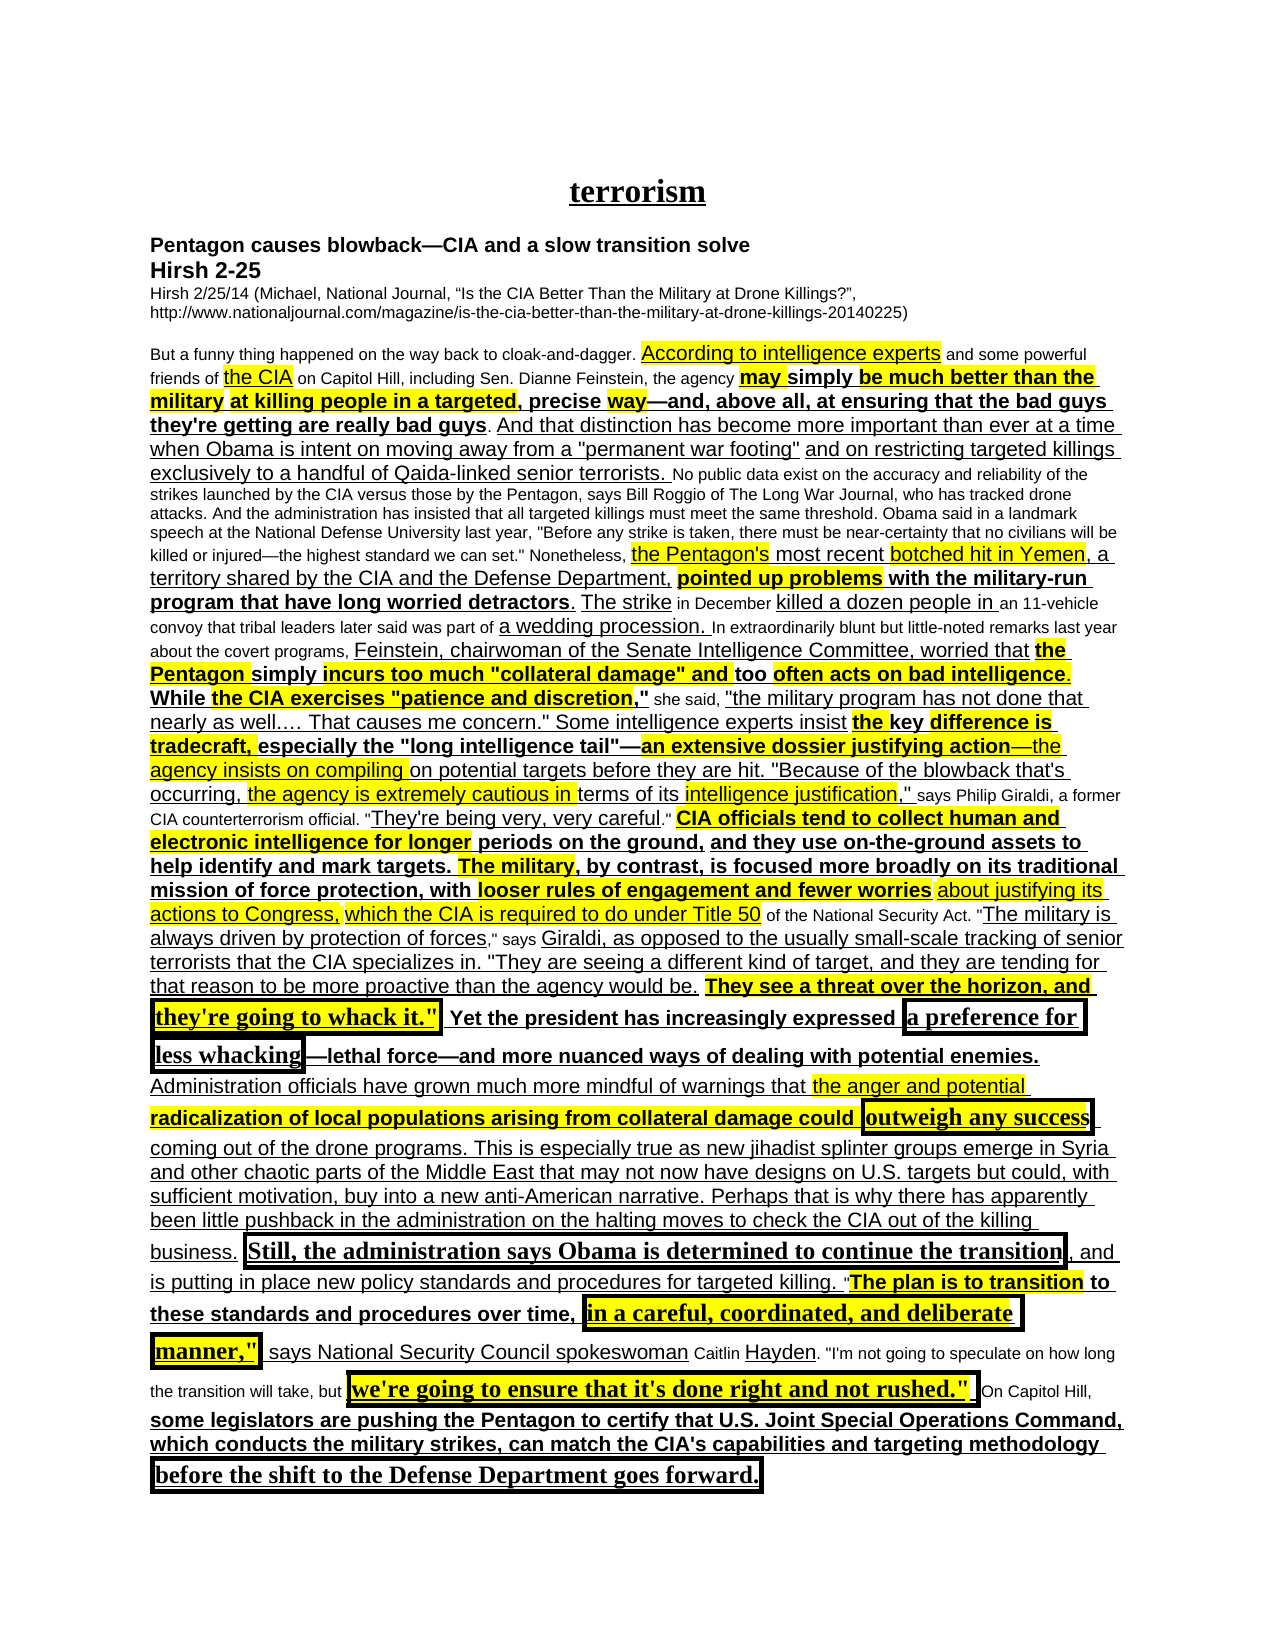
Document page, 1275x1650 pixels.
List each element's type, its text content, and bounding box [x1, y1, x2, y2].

text Hirsh 2-25 [150, 257, 1125, 283]
subtitle terrorism [150, 171, 1125, 209]
text But a funny thing happened on the way back to cloak-and-dagger. According to intelligence experts and some powerful friends of the CIA on Capitol Hill, including Sen. Dianne Feinstein, the agency may simply be much better than the military at killing people in a targeted, precise way—and, above all, at ensuring that the bad guys they're getting are really bad guys. And that distinction has become more important than ever at a time when Obama is intent on moving away from a "permanent war footing" and on restricting targeted killings exclusively to a handful of Qaida-linked senior terrorists. No public data exist on the accuracy and reliability of the strikes launched by the CIA versus those by the Pentagon, says Bill Roggio of The Long War Journal, who has tracked drone attacks. And the administration has insisted that all targeted killings must meet the same threshold. Obama said in a landmark speech at the National Defense University last year, "Before any strike is taken, there must be near-certainty that no civilians will be killed or injured—the highest standard we can set." Nonetheless, the Pentagon's most recent botched hit in Yemen, a territory shared by the CIA and the Defense Department, pointed up problems with the military-run program that have long worried detractors. The strike in December killed a dozen people in an 11-vehicle convoy that tribal leaders later said was part of a wedding procession. In extraordinarily blunt but little-noted remarks last year about the covert programs, Feinstein, chairwoman of the Senate Intelligence Committee, worried that the Pentagon simply incurs too much "collateral damage" and too often acts on bad intelligence. While the CIA exercises "patience and discretion," she said, "the military program has not done that nearly as well.… That causes me concern." Some intelligence experts insist the key difference is tradecraft, especially the "long intelligence tail"—an extensive dossier justifying action—the agency insists on compiling on potential targets before they are hit. "Because of the blowback that's occurring, the agency is extremely cautious in terms of its intelligence justification," says Philip Giraldi, a former CIA counterterrorism official. "They're being very, very careful." CIA officials tend to collect human and electronic intelligence for longer periods on the ground, and they use on-the-ground assets to help identify and mark targets. The military, by contrast, is focused more broadly on its traditional mission of force protection, with looser rules of engagement and fewer worries about justifying its actions to Congress, which the CIA is required to do under Title 50 of the National Security Act. "The military is always driven by protection of forces," says Giraldi, as opposed to the usually small-scale tracking of senior terrorists that the CIA specializes in. "They are seeing a different kind of target, and they are tending for that reason to be more proactive than the agency would be. They see a threat over the horizon, and they're going to whack it." Yet the president has increasingly expressed a preference for less whacking—lethal force—and more nuanced ways of dealing with potential enemies. Administration officials have grown much more mindful of warnings that the anger and potential radicalization of local populations arising from collateral damage could outweigh any success coming out of the drone programs. This is especially true as new jihadist splinter groups emerge in Syria and other chaotic parts of the Middle East that may not now have designs on U.S. targets but could, with sufficient motivation, buy into a new anti-American narrative. Perhaps that is why there has apparently been little pushback in the administration on the halting moves to check the CIA out of the killing business. Still, the administration says Obama is determined to continue the transition, and is putting in place new policy standards and procedures for targeted killing. "The plan is to transition to these standards and procedures over time, in a careful, coordinated, and deliberate manner," says National Security Council spokeswoman Caitlin Hayden. "I'm not going to speculate on how long the transition will take, but we're going to ensure that it's done right and not rushed." On Capitol Hill, some legislators are pushing the Pentagon to certify that U.S. Joint Special Operations Command, which conducts the military strikes, can match the CIA's capabilities and targeting methodology before the shift to the Defense Department goes forward. [150, 876, 1125, 1494]
text Pentagon causes blowback—CIA and a slow transition solve [150, 233, 1125, 257]
text Hirsh 2/25/14 (Michael, National Journal, “Is the CIA Better Than the Military at Drone Killings?”, http://www.nationaljournal.com/magazine/is-the-cia-better-than-the-military-at-drone-killings-20140225) [150, 283, 1125, 322]
text But a funny thing happened on the way back to cloak-and-dagger. According to intelligence experts and some powerful friends of the CIA on Capitol Hill, including Sen. Dianne Feinstein, the agency may simply be much better than the military at killing people in a targeted, precise way—and, above all, at ensuring that the bad guys they're getting are really bad guys. And that distinction has become more important than ever at a time when Obama is intent on moving away from a "permanent war footing" and on restricting targeted killings exclusively to a handful of Qaida-linked senior terrorists. No public data exist on the accuracy and reliability of the strikes launched by the CIA versus those by the Pentagon, says Bill Roggio of The Long War Journal, who has tracked drone attacks. And the administration has insisted that all targeted killings must meet the same threshold. Obama said in a landmark speech at the National Defense University last year, "Before any strike is taken, there must be near-certainty that no civilians will be killed or injured—the highest standard we can set." Nonetheless, the Pentagon's most recent botched hit in Yemen, a territory shared by the CIA and the Defense Department, pointed up problems with the military-run program that have long worried detractors. The strike in December killed a dozen people in an 11-vehicle convoy that tribal leaders later said was part of a wedding procession. In extraordinarily blunt but little-noted remarks last year about the covert programs, Feinstein, chairwoman of the Senate Intelligence Committee, worried that the Pentagon simply incurs too much "collateral damage" and too often acts on bad intelligence. While the CIA exercises "patience and discretion," she said, "the military program has not done that nearly as well.… That causes me concern." Some intelligence experts insist the key difference is tradecraft, especially the "long intelligence tail"—an extensive dossier justifying action—the agency insists on compiling on potential targets before they are hit. "Because of the blowback that's occurring, the agency is extremely cautious in terms of its intelligence justification," says Philip Giraldi, a former CIA counterterrorism official. "They're being very, very careful." CIA officials tend to collect human and electronic intelligence for longer periods on the ground, and they use on-the-ground assets to help identify and mark targets. The military, by contrast, is focused more broadly on its traditional mission of force protection, with looser rules of engagement and fewer worries about justifying its actions to Congress, which the CIA is required to do under Title 50 of the National Security Act. "The military is always driven by protection of forces," says Giraldi, as opposed to the usually small-scale tracking of senior terrorists that the CIA specializes in. "They are seeing a different kind of target, and they are tending for that reason to be more proactive than the agency would be. They see a threat over the horizon, and they're going to whack it." Yet the president has increasingly expressed a preference for less whacking—lethal force—and more nuanced ways of dealing with potential enemies. Administration officials have grown much more mindful of warnings that the anger and potential radicalization of local populations arising from collateral damage could outweigh any success coming out of the drone programs. This is especially true as new jihadist splinter groups emerge in Syria and other chaotic parts of the Middle East that may not now have designs on U.S. targets but could, with sufficient motivation, buy into a new anti-American narrative. Perhaps that is why there has apparently been little pushback in the administration on the halting moves to check the CIA out of the killing business. Still, the administration says Obama is determined to continue the transition, and is putting in place new policy standards and procedures for targeted killing. "The plan is to transition to these standards and procedures over time, in a careful, coordinated, and deliberate manner," says National Security Council spokeswoman Caitlin Hayden. "I'm not going to speculate on how long the transition will take, but we're going to ensure that it's done right and not rushed." On Capitol Hill, some legislators are pushing the Pentagon to certify that U.S. Joint Special Operations Command, which conducts the military strikes, can match the CIA's capabilities and targeting methodology before the shift to the Defense Department goes forward. [150, 341, 1125, 875]
